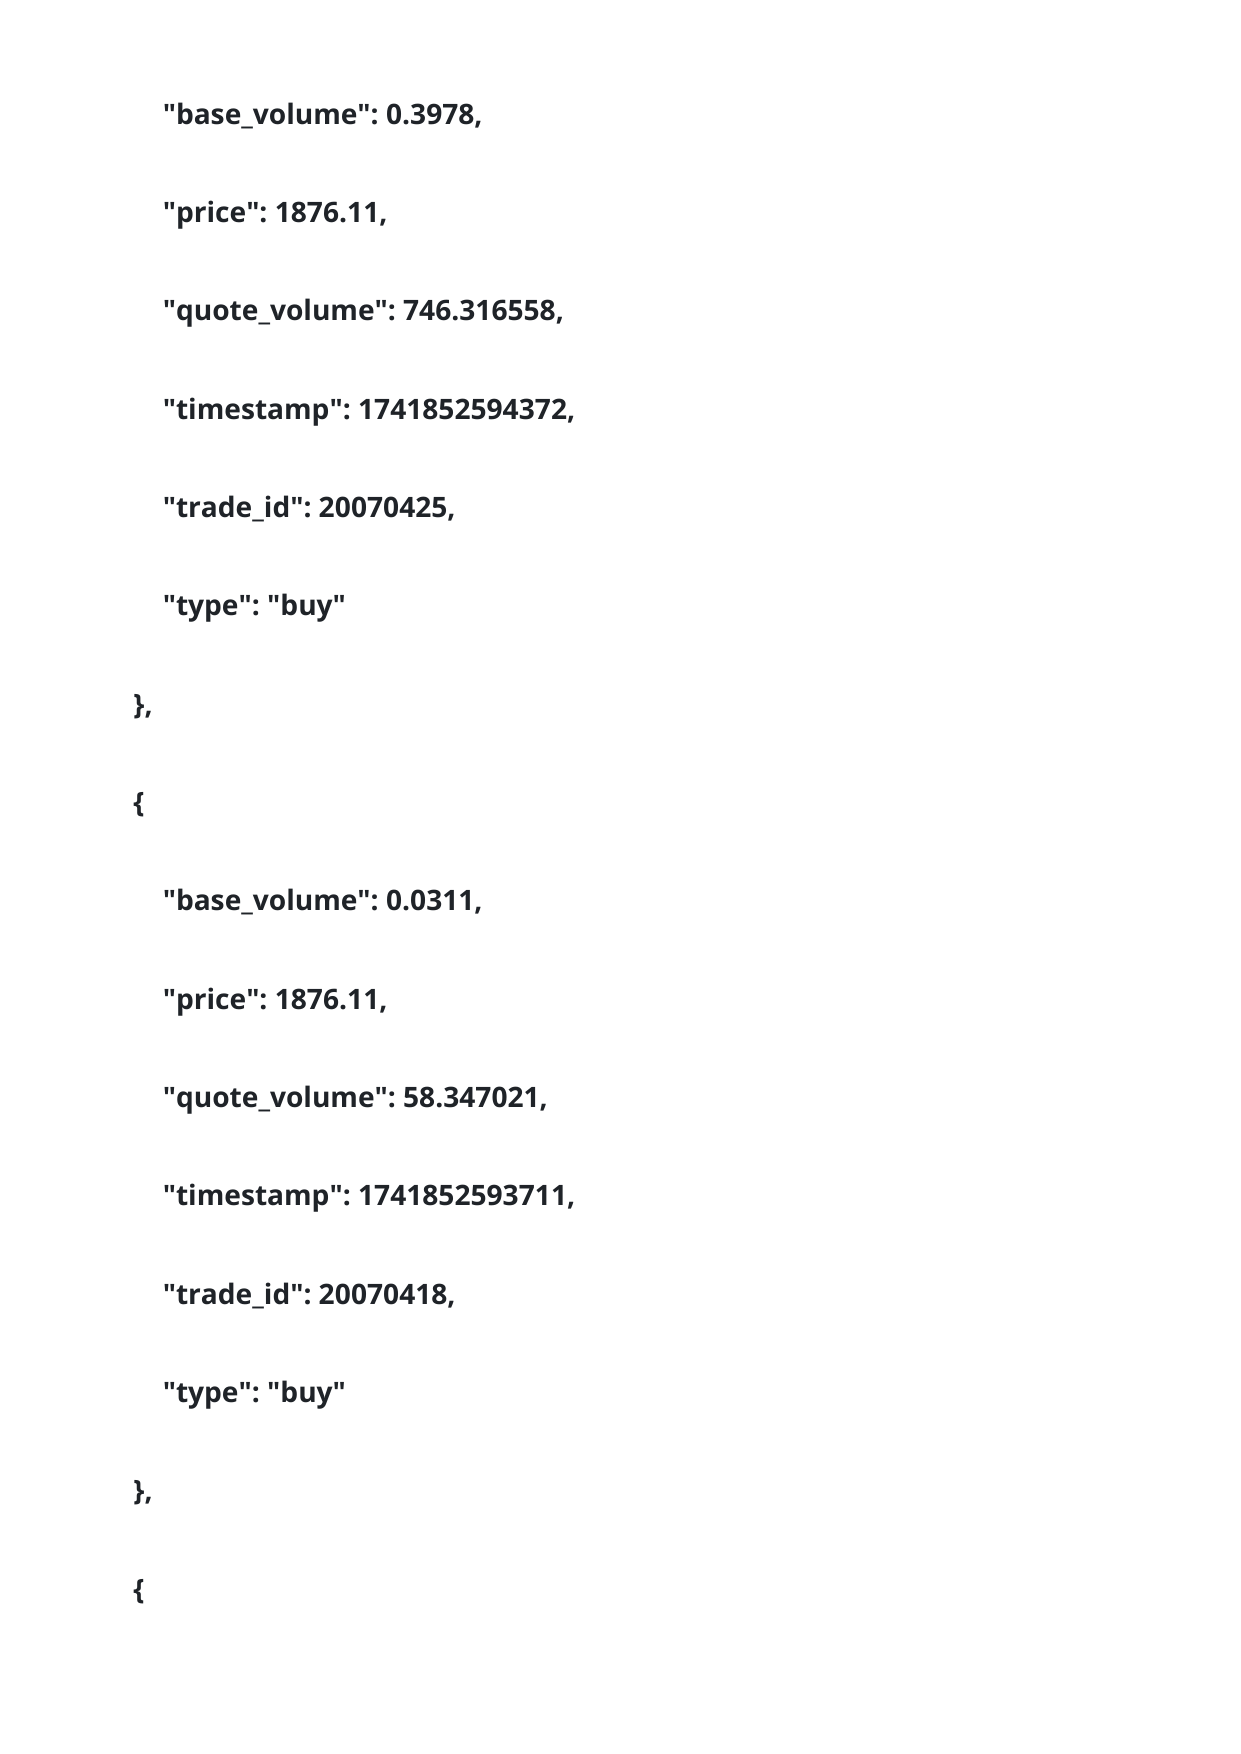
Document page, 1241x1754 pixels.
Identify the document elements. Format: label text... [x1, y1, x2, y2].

text "base_volume": 0.0311, [75, 867, 1165, 932]
text "quote_volume": 746.316558, [75, 277, 1165, 342]
text { [75, 769, 1165, 834]
text "trade_id": 20070418, [75, 1261, 1165, 1326]
text { [75, 1556, 1165, 1621]
text "timestamp": 1741852594372, [75, 376, 1165, 441]
text }, [75, 671, 1165, 736]
text "type": "buy" [75, 1359, 1165, 1424]
text "price": 1876.11, [75, 966, 1165, 1031]
text "base_volume": 0.3978, [75, 81, 1165, 146]
text "price": 1876.11, [75, 179, 1165, 244]
text "trade_id": 20070425, [75, 474, 1165, 539]
text "quote_volume": 58.347021, [75, 1064, 1165, 1129]
text "type": "buy" [75, 572, 1165, 637]
text }, [75, 1457, 1165, 1522]
text "timestamp": 1741852593711, [75, 1162, 1165, 1227]
